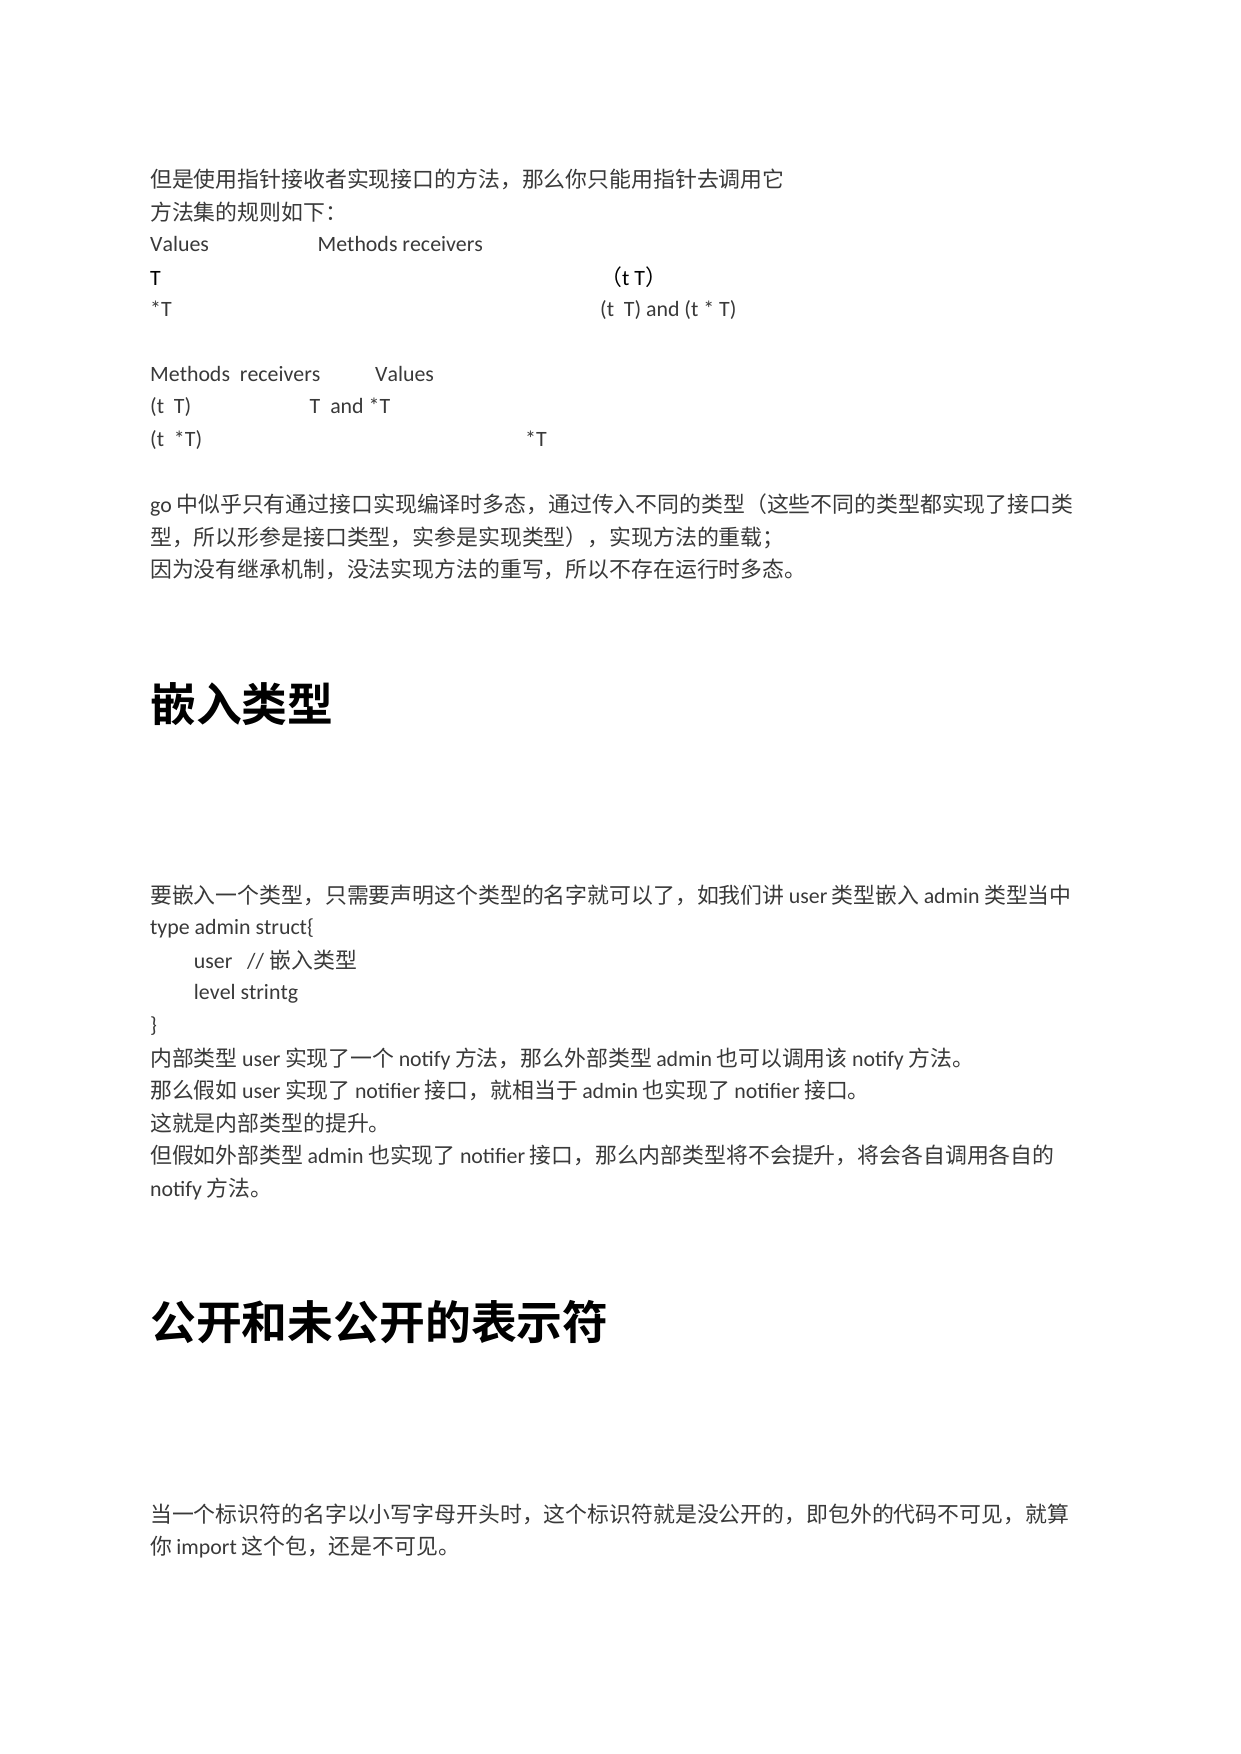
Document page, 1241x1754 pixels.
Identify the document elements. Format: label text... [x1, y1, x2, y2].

text Values Methods receivers [150, 227, 1090, 259]
text 要嵌入一个类型，只需要声明这个类型的名字就可以了，如我们讲user类型嵌入admin类型当中 [150, 878, 1090, 910]
text level strintg [150, 975, 1090, 1008]
text Methods receivers Values [150, 357, 1090, 389]
text user // 嵌入类型 [150, 943, 1090, 975]
text 当一个标识符的名字以小写字母开头时，这个标识符就是没公开的，即包外的代码不可见，就算你import这个包，还是不可见。 [150, 1496, 1090, 1561]
text 但假如外部类型admin也实现了notifier接口，那么内部类型将不会提升，将会各自调用各自的notify方法。 [150, 1138, 1090, 1203]
text 因为没有继承机制，没法实现方法的重写，所以不存在运行时多态。 [150, 552, 1090, 584]
text *T (t T) and (t * T) [150, 292, 1090, 324]
text (t *T) *T [150, 422, 1090, 454]
subtitle 嵌入类型 [150, 652, 1090, 750]
text 方法集的规则如下： [150, 194, 1090, 227]
text 但是使用指针接收者实现接口的方法，那么你只能用指针去调用它 [150, 162, 1090, 194]
subtitle 公开和未公开的表示符 [150, 1271, 1090, 1368]
text 那么假如user实现了notifier接口，就相当于admin也实现了notifier接口。 [150, 1073, 1090, 1105]
text go中似乎只有通过接口实现编译时多态，通过传入不同的类型（这些不同的类型都实现了接口类型，所以形参是接口类型，实参是实现类型），实现方法的重载； [150, 487, 1090, 552]
text (t T) T and *T [150, 389, 1090, 422]
text T （t T） [150, 259, 1090, 292]
text } [150, 1008, 1090, 1040]
text type admin struct{ [150, 910, 1090, 943]
text 内部类型user实现了一个notify方法，那么外部类型admin也可以调用该notify方法。 [150, 1040, 1090, 1073]
text 这就是内部类型的提升。 [150, 1105, 1090, 1138]
